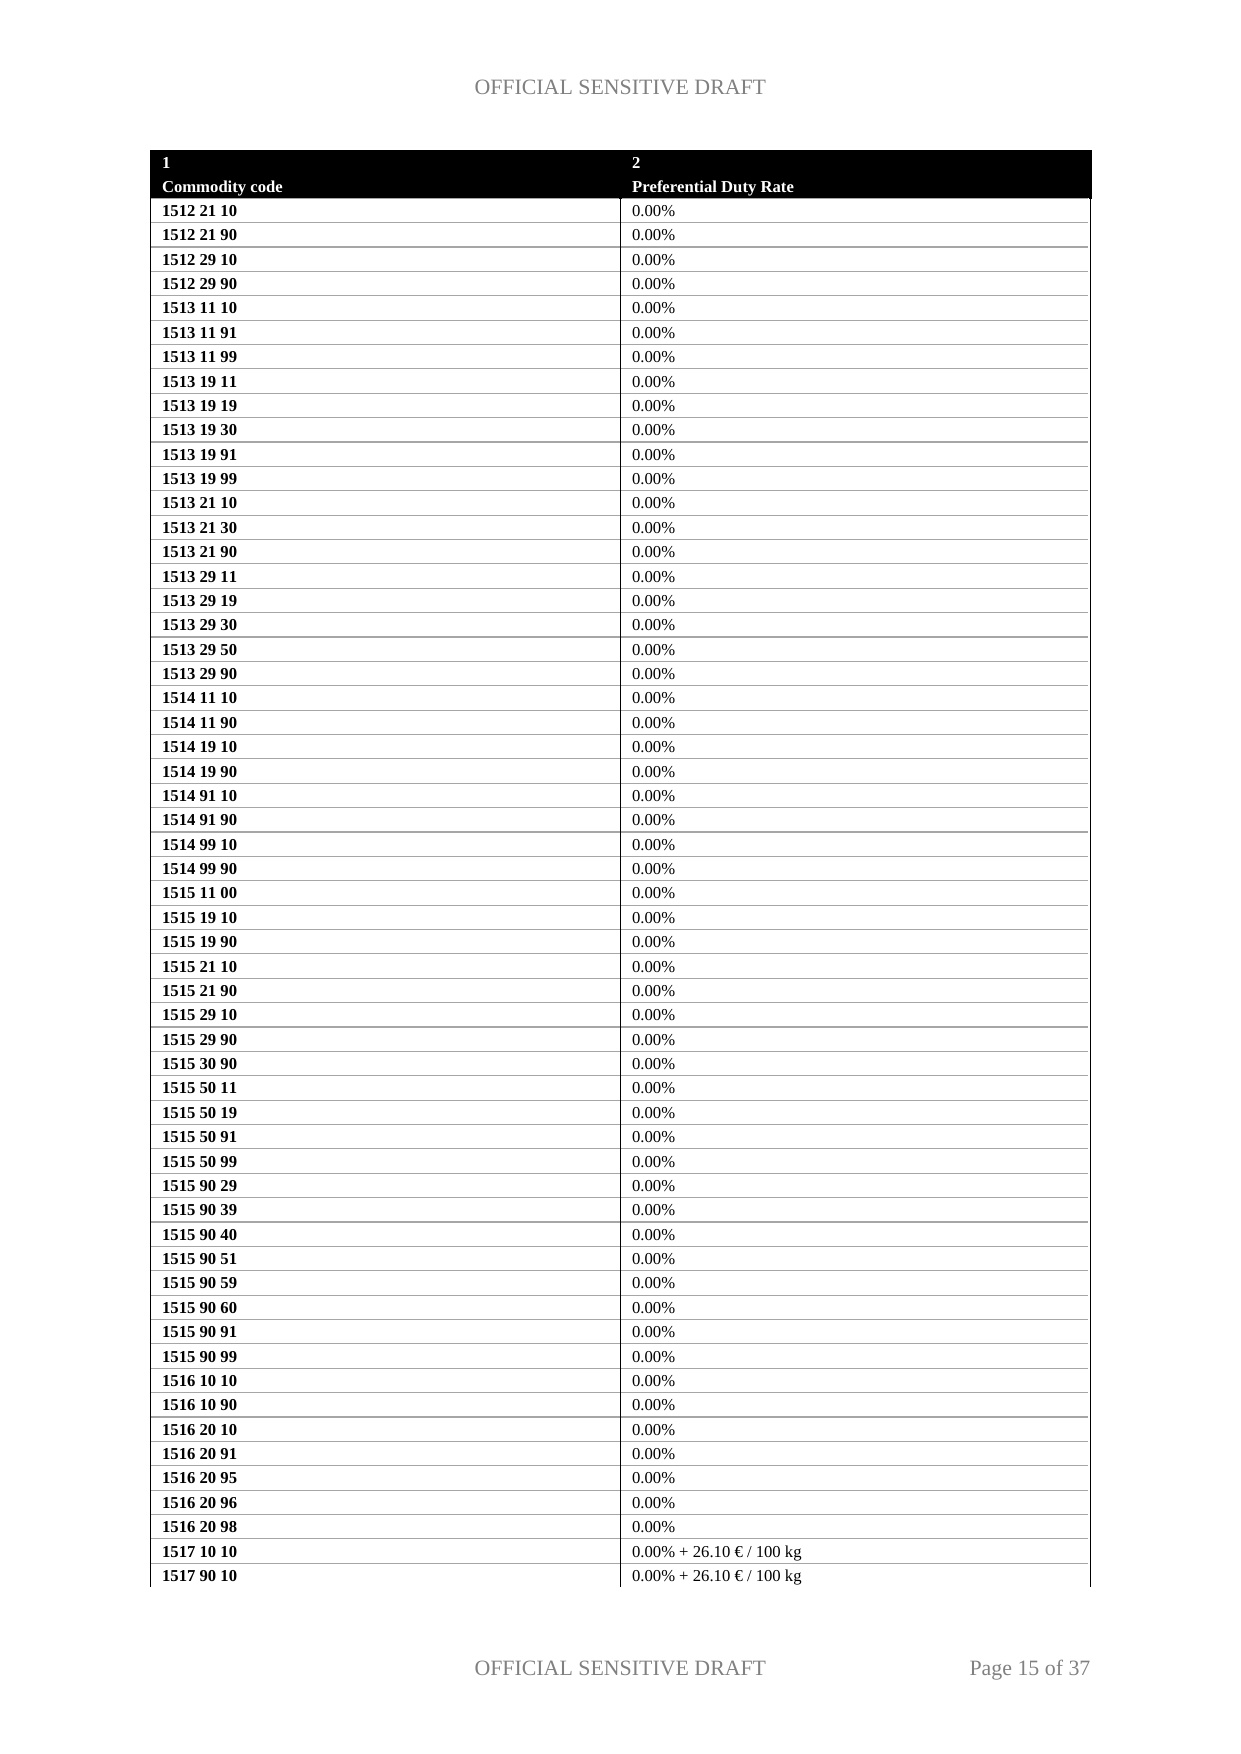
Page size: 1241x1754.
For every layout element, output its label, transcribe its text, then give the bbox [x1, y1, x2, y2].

table_cell 1515 19 10 [151, 906, 620, 929]
table_cell 0.00% [621, 612, 1090, 636]
table_cell 0.00% [621, 563, 1090, 588]
table_cell 0.00% [621, 1392, 1090, 1416]
table_cell 1516 20 95 [151, 1466, 620, 1489]
table_cell 1514 11 10 [151, 686, 620, 709]
table_cell 1515 90 39 [151, 1198, 620, 1221]
table_cell 0.00% [621, 393, 1090, 417]
table_cell 0.00% [621, 1270, 1090, 1294]
table_cell 1514 19 90 [151, 759, 620, 783]
table_cell 0.00% [621, 222, 1090, 246]
table_cell 1516 20 96 [151, 1491, 620, 1514]
table_cell 1517 90 10 [151, 1564, 620, 1587]
table_cell 1512 29 10 [151, 248, 620, 271]
table_cell 0.00% [621, 1441, 1090, 1465]
table_cell 0.00% [621, 1148, 1090, 1173]
table_cell 0.00% [621, 1124, 1090, 1148]
table_cell 0.00% [621, 758, 1090, 783]
table_cell 0.00% [621, 929, 1090, 953]
table_cell 1515 30 90 [151, 1052, 620, 1075]
table_cell 0.00% [621, 368, 1090, 393]
table_cell 1515 50 99 [151, 1149, 620, 1173]
table_cell 0.00% [621, 783, 1090, 807]
table_cell 0.00% [621, 1100, 1090, 1124]
table_cell 1513 21 30 [151, 516, 620, 539]
table_cell 0.00% [621, 661, 1090, 685]
table_cell 0.00% [621, 905, 1090, 929]
table_cell 1515 90 29 [151, 1174, 620, 1197]
table_cell 1515 11 00 [151, 881, 620, 904]
table_cell 1514 91 10 [151, 784, 620, 807]
table_cell 0.00% [621, 588, 1090, 612]
table_cell 0.00% [621, 880, 1090, 904]
table_cell 0.00% [621, 856, 1090, 880]
table_cell 0.00% [621, 246, 1090, 271]
table_cell 1513 11 99 [151, 345, 620, 368]
table_cell 1515 90 59 [151, 1271, 620, 1294]
table_cell 1515 50 11 [151, 1076, 620, 1099]
table_cell 1513 21 90 [151, 540, 620, 563]
table_cell 0.00% [621, 344, 1090, 368]
table_cell 0.00% [621, 198, 1090, 222]
table_cell 0.00% [621, 636, 1090, 661]
table_cell 0.00% [621, 320, 1090, 344]
table_cell 0.00% [621, 1075, 1090, 1099]
table_cell 1516 10 10 [151, 1369, 620, 1392]
table_cell 1513 29 50 [151, 638, 620, 661]
table_cell 1513 29 11 [151, 564, 620, 588]
table_cell 0.00% [621, 1051, 1090, 1075]
table_cell 1515 90 51 [151, 1247, 620, 1270]
table_cell 0.00% [621, 685, 1090, 709]
table_cell 1516 20 91 [151, 1442, 620, 1465]
table_cell 1513 19 19 [151, 394, 620, 417]
table_cell 1513 11 10 [151, 296, 620, 319]
table_cell Commodity code [151, 174, 619, 198]
table_cell 1512 21 10 [151, 199, 620, 222]
table_cell 1513 29 19 [151, 589, 620, 612]
table_cell 0.00% [621, 1026, 1090, 1051]
table_cell 1515 90 60 [151, 1296, 620, 1319]
table_cell 0.00% [621, 515, 1090, 539]
table_cell 0.00% [621, 978, 1090, 1002]
table_cell 1516 20 98 [151, 1515, 620, 1538]
table_cell 0.00% [621, 1002, 1090, 1026]
table_cell 1513 19 99 [151, 467, 620, 490]
table_cell 0.00% [621, 1173, 1090, 1197]
table_cell 1514 99 90 [151, 857, 620, 880]
table_cell 0.00% [621, 1221, 1090, 1246]
table_cell 1513 19 11 [151, 369, 620, 393]
table_cell 1515 21 90 [151, 979, 620, 1002]
table_cell 1514 11 90 [151, 711, 620, 734]
table_cell 0.00% [621, 1368, 1090, 1392]
table_cell 1516 20 10 [151, 1418, 620, 1441]
table_cell 1513 29 90 [151, 662, 620, 685]
table_cell 0.00% + 26.10 € / 100 kg [621, 1538, 1090, 1563]
table_cell 0.00% [621, 807, 1090, 831]
table_cell 1515 50 91 [151, 1125, 620, 1148]
table_cell 1517 10 10 [151, 1539, 620, 1563]
table_cell 1515 29 10 [151, 1003, 620, 1026]
table_cell 0.00% [621, 1319, 1090, 1343]
table_cell 0.00% [621, 271, 1090, 295]
table_cell 0.00% + 26.10 € / 100 kg [621, 1563, 1090, 1587]
table_cell 1515 29 90 [151, 1028, 620, 1051]
table_cell 1513 19 30 [151, 418, 620, 441]
table_cell 0.00% [621, 1490, 1090, 1514]
table_header 1 [151, 151, 619, 174]
table_cell 1512 21 90 [151, 223, 620, 246]
table_cell 0.00% [621, 1343, 1090, 1368]
table_cell 0.00% [621, 1197, 1090, 1221]
table_cell 0.00% [621, 1416, 1090, 1441]
table_cell 0.00% [621, 831, 1090, 856]
table_cell 0.00% [621, 953, 1090, 978]
table_cell 1515 21 10 [151, 954, 620, 978]
table_cell 1516 10 90 [151, 1393, 620, 1416]
table_cell 1515 90 91 [151, 1320, 620, 1343]
table_cell 0.00% [621, 1246, 1090, 1270]
table_header 2 [622, 151, 1089, 174]
table_cell 0.00% [621, 710, 1090, 734]
table_cell 1513 19 91 [151, 443, 620, 466]
table_cell Preferential Duty Rate [622, 174, 1089, 198]
table_cell 0.00% [621, 417, 1090, 441]
table_cell 0.00% [621, 466, 1090, 490]
table_cell 1514 99 10 [151, 833, 620, 856]
table_cell 1513 11 91 [151, 321, 620, 344]
table_cell 1514 91 90 [151, 808, 620, 831]
table_cell 0.00% [621, 1465, 1090, 1489]
table_cell 0.00% [621, 441, 1090, 466]
table_cell 1515 19 90 [151, 930, 620, 953]
table_cell 0.00% [621, 734, 1090, 758]
table_cell 0.00% [621, 1514, 1090, 1538]
table_cell 1513 21 10 [151, 491, 620, 514]
table_cell 0.00% [621, 539, 1090, 563]
table_cell 0.00% [621, 490, 1090, 514]
table_cell 1515 90 40 [151, 1223, 620, 1246]
table_cell 1515 50 19 [151, 1101, 620, 1124]
table_cell 0.00% [621, 295, 1090, 319]
table_cell 1514 19 10 [151, 735, 620, 758]
table_cell 1512 29 90 [151, 272, 620, 295]
table_cell 1513 29 30 [151, 613, 620, 636]
table_cell 0.00% [621, 1295, 1090, 1319]
table_cell 1515 90 99 [151, 1344, 620, 1368]
